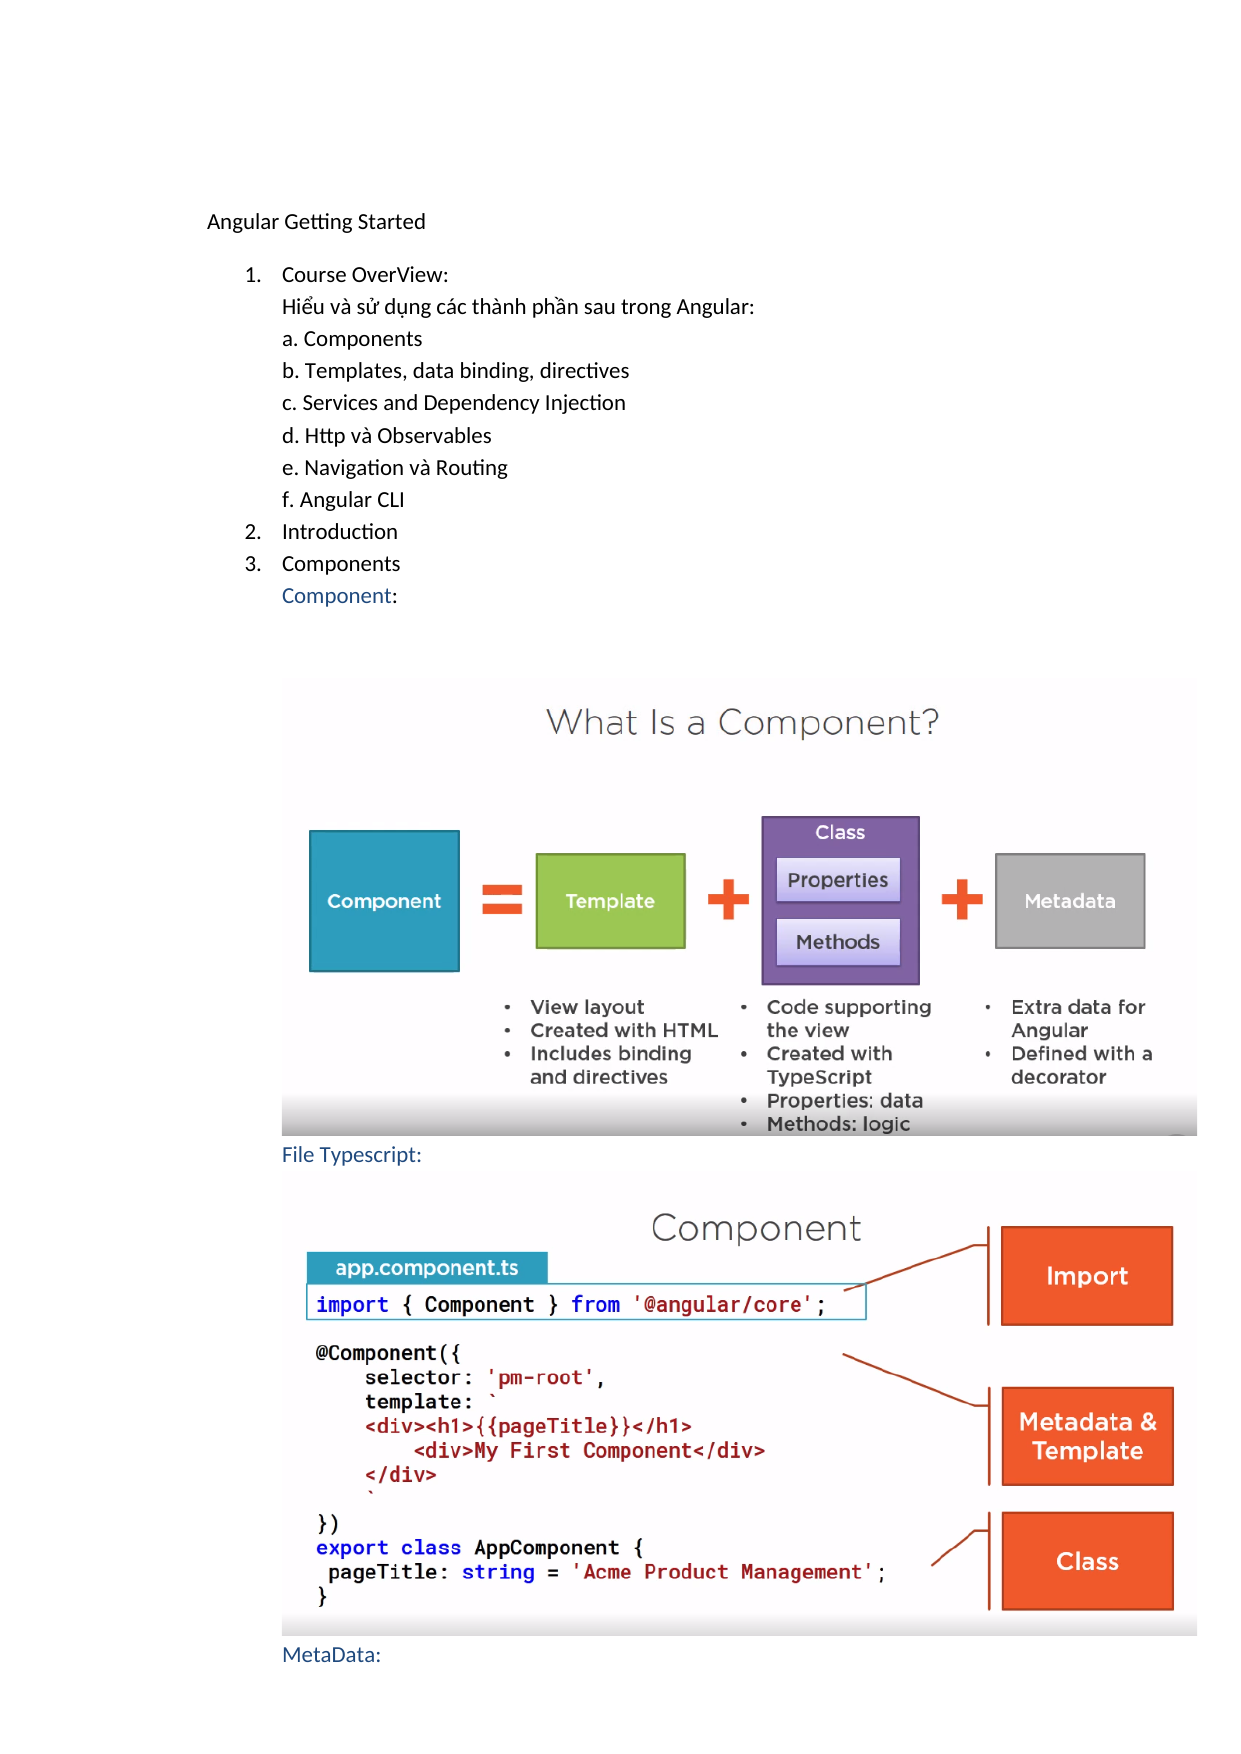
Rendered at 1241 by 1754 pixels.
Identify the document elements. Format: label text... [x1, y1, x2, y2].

picture [281, 1171, 1198, 1636]
list Introduction [244, 517, 1122, 545]
text Angular Getting Started [207, 207, 1122, 235]
picture [281, 678, 1198, 1136]
list Course OverView: Hiểu và sử dụng các thành phần sau trong Angular: a. Components b. Templates, data binding, directives c. Services and Dependency Injection d. Http và Observables e. Navigation và Routing f. Angular CLI [244, 260, 1122, 513]
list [244, 549, 1122, 1668]
